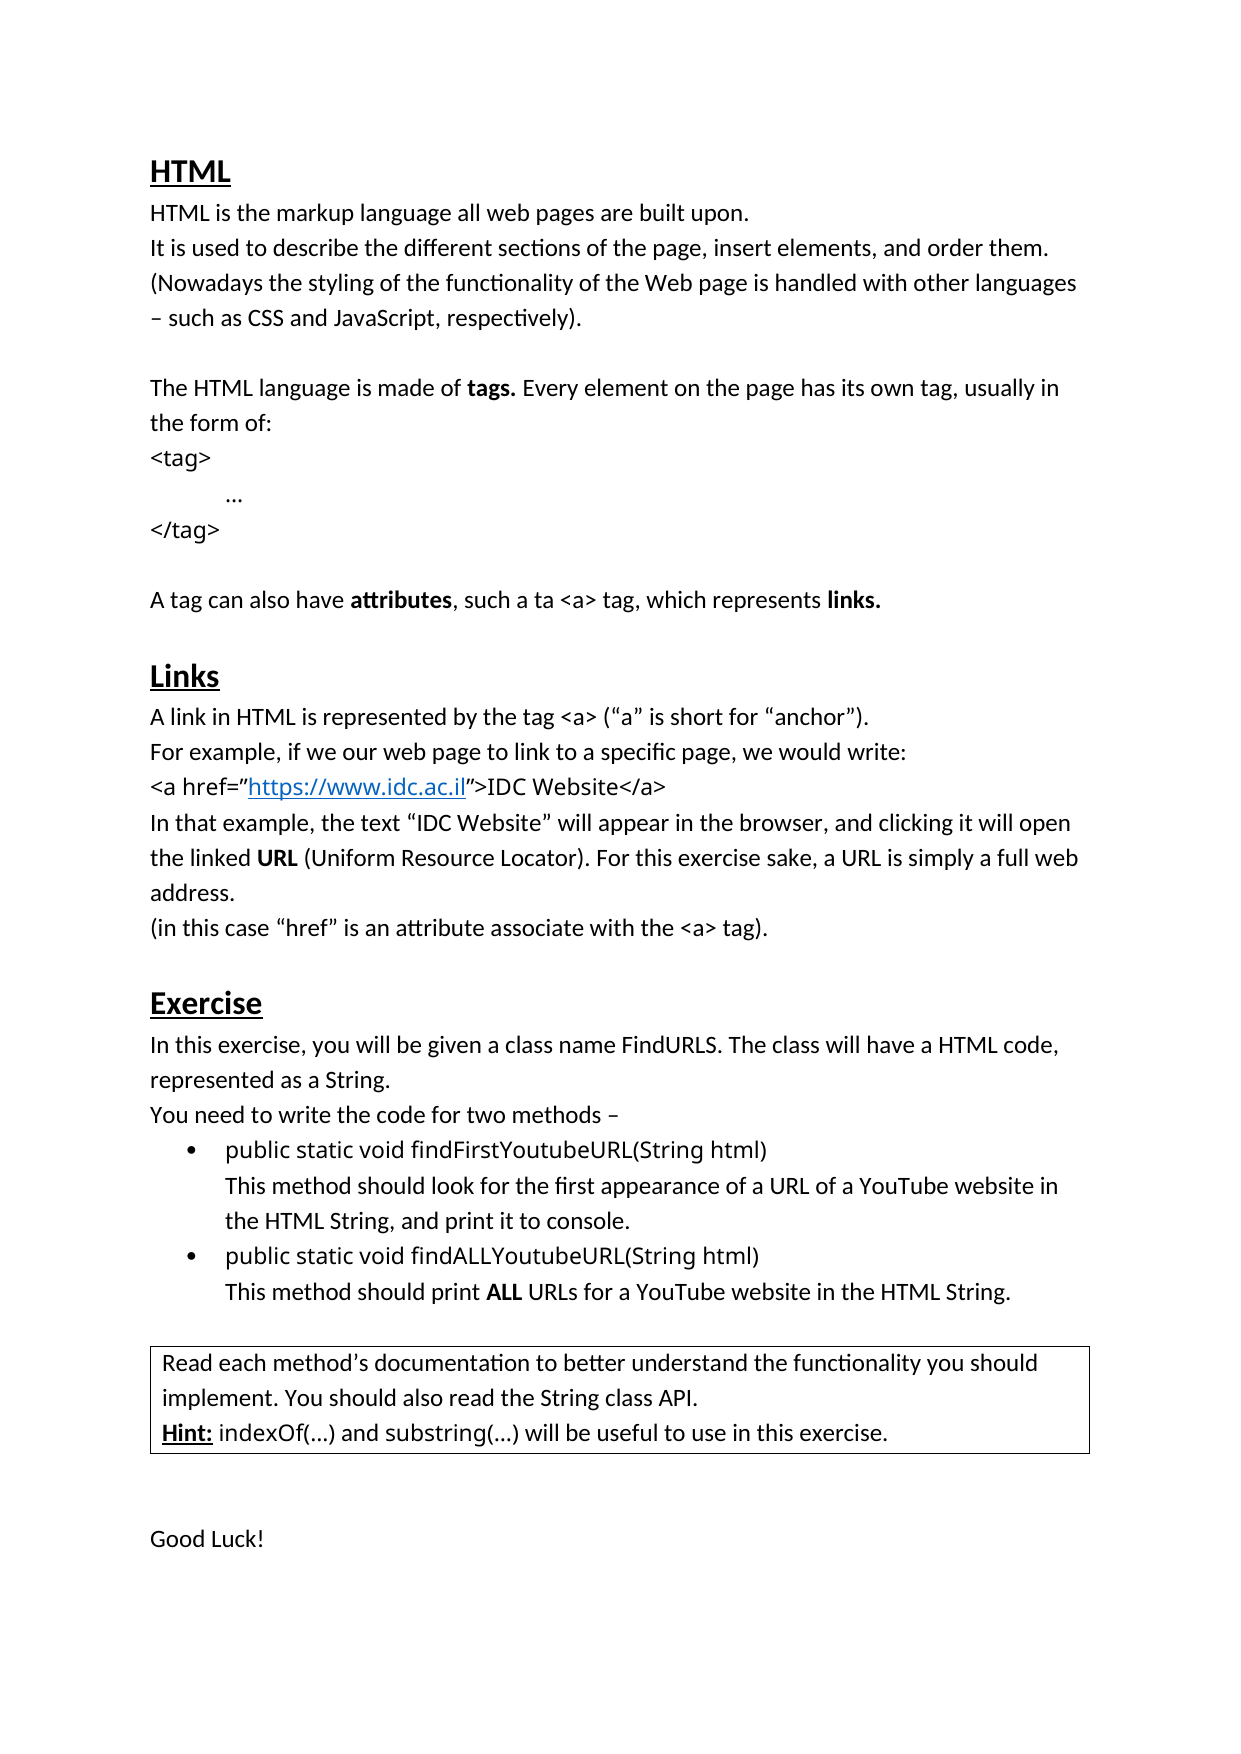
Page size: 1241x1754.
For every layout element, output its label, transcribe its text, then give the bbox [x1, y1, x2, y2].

text HTML is the markup language all web pages are built upon. [150, 197, 1090, 227]
text You need to write the code for two methods – [150, 1099, 1090, 1129]
text </tag> [150, 514, 1090, 545]
text In that example, the text “IDC Website” will appear in the browser, and clicking it will open the linked URL (Uniform Resource Locator). For this exercise sake, a URL is simply a full web address. [150, 807, 1090, 908]
text The HTML language is made of tags. Every element on the page has its own tag, usually in the form of: [150, 372, 1090, 437]
text (in this case “href” is an attribute associate with the <a> tag). [150, 912, 1090, 943]
text It is used to describe the different sections of the page, insert elements, and order them. (Nowadays the styling of the functionality of the Web page is handled with other languages – such as CSS and JavaScript, respectively). [150, 232, 1090, 332]
text HTML [150, 150, 1090, 191]
list public static void findALLYoutubeURL(String html) [187, 1240, 1090, 1271]
text <a href=”https://www.idc.ac.il”>IDC Website</a> [150, 771, 1090, 803]
text Good Luck! [150, 1523, 1090, 1554]
text For example, if we our web page to link to a specific page, we would write: [150, 736, 1090, 767]
text … [150, 478, 1090, 509]
text In this exercise, you will be given a class name FindURLS. The class will have a HTML code, represented as a String. [150, 1029, 1090, 1094]
text <tag> [150, 442, 1090, 473]
text A link in HTML is represented by the tag <a> (“a” is short for “anchor”). [150, 701, 1090, 732]
list public static void findFirstYoutubeURL(String html) [187, 1134, 1090, 1165]
text A tag can also have attributes, such a ta <a> tag, which represents links. [150, 584, 1090, 615]
list This method should print ALL URLs for a YouTube website in the HTML String. [225, 1276, 1090, 1306]
text Links [150, 654, 1090, 695]
table_header Read each method’s documentation to better understand the functionality you should implement. You should also read the String class API. Hint: indexOf(…) and substring(…) will be useful to use in this exercise. [151, 1347, 1089, 1452]
list This method should look for the first appearance of a URL of a YouTube website in the HTML String, and print it to console. [225, 1170, 1090, 1236]
text Exercise [150, 982, 1090, 1023]
